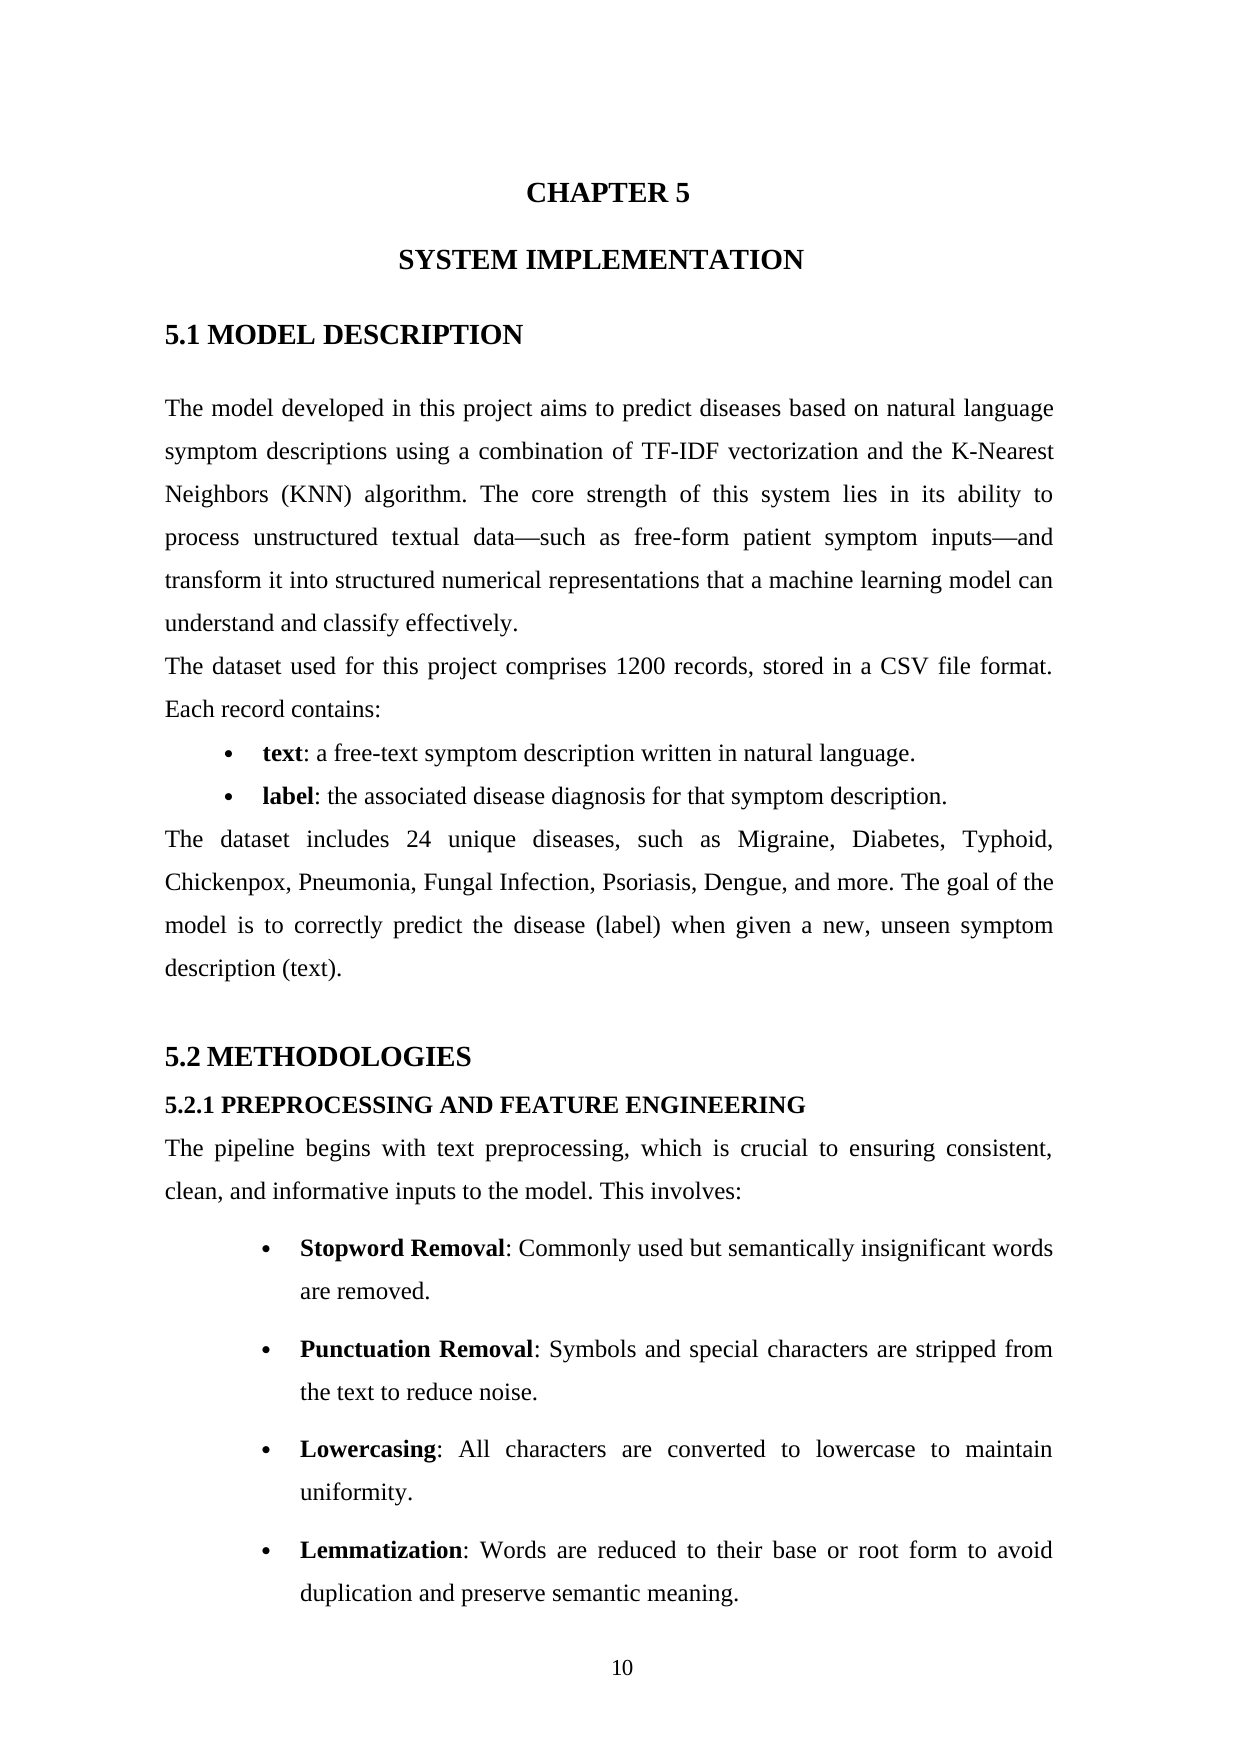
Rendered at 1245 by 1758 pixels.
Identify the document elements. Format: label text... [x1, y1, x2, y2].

list Lemmatization: Words are reduced to their base or root form to avoid duplication and preserve semantic meaning. [262, 1535, 1054, 1607]
list Punctuation Removal: Symbols and special characters are stripped from the text to reduce noise. [262, 1334, 1054, 1406]
list Stopword Removal: Commonly used but semantically insignificant words are removed. [262, 1233, 1054, 1305]
text The dataset used for this project comprises 1200 records, stored in a CSV file format. Each record contains: [164, 651, 1054, 723]
subtitle 5.2.1 PREPROCESSING AND FEATURE ENGINEERING [164, 1090, 1234, 1118]
list Lowercasing: All characters are converted to lowercase to maintain uniformity. [262, 1434, 1054, 1506]
list METHODOLOGIES [164, 1039, 1234, 1073]
list MODEL DESCRIPTION [164, 317, 1234, 351]
list label: the associated disease diagnosis for that symptom description. [225, 781, 1054, 809]
text The pipeline begins with text preprocessing, which is crucial to ensuring consistent, clean, and informative inputs to the model. This involves: [164, 1133, 1054, 1204]
text CHAPTER 5 SYSTEM IMPLEMENTATION [398, 175, 808, 276]
text The model developed in this project aims to predict diseases based on natural language symptom descriptions using a combination of TF-IDF vectorization and the K-Nearest Neighbors (KNN) algorithm. The core strength of this system lies in its ability to process unstructured textual data—such as free-form patient symptom inputs—and transform it into structured numerical representations that a machine learning model can understand and classify effectively. [164, 393, 1054, 637]
text The dataset includes 24 unique diseases, such as Migraine, Diabetes, Typhoid, Chickenpox, Pneumonia, Fungal Infection, Psoriasis, Dengue, and more. The goal of the model is to correctly predict the disease (label) when given a new, unseen symptom description (text). [164, 824, 1054, 982]
list text: a free-text symptom description written in natural language. [225, 738, 1054, 766]
